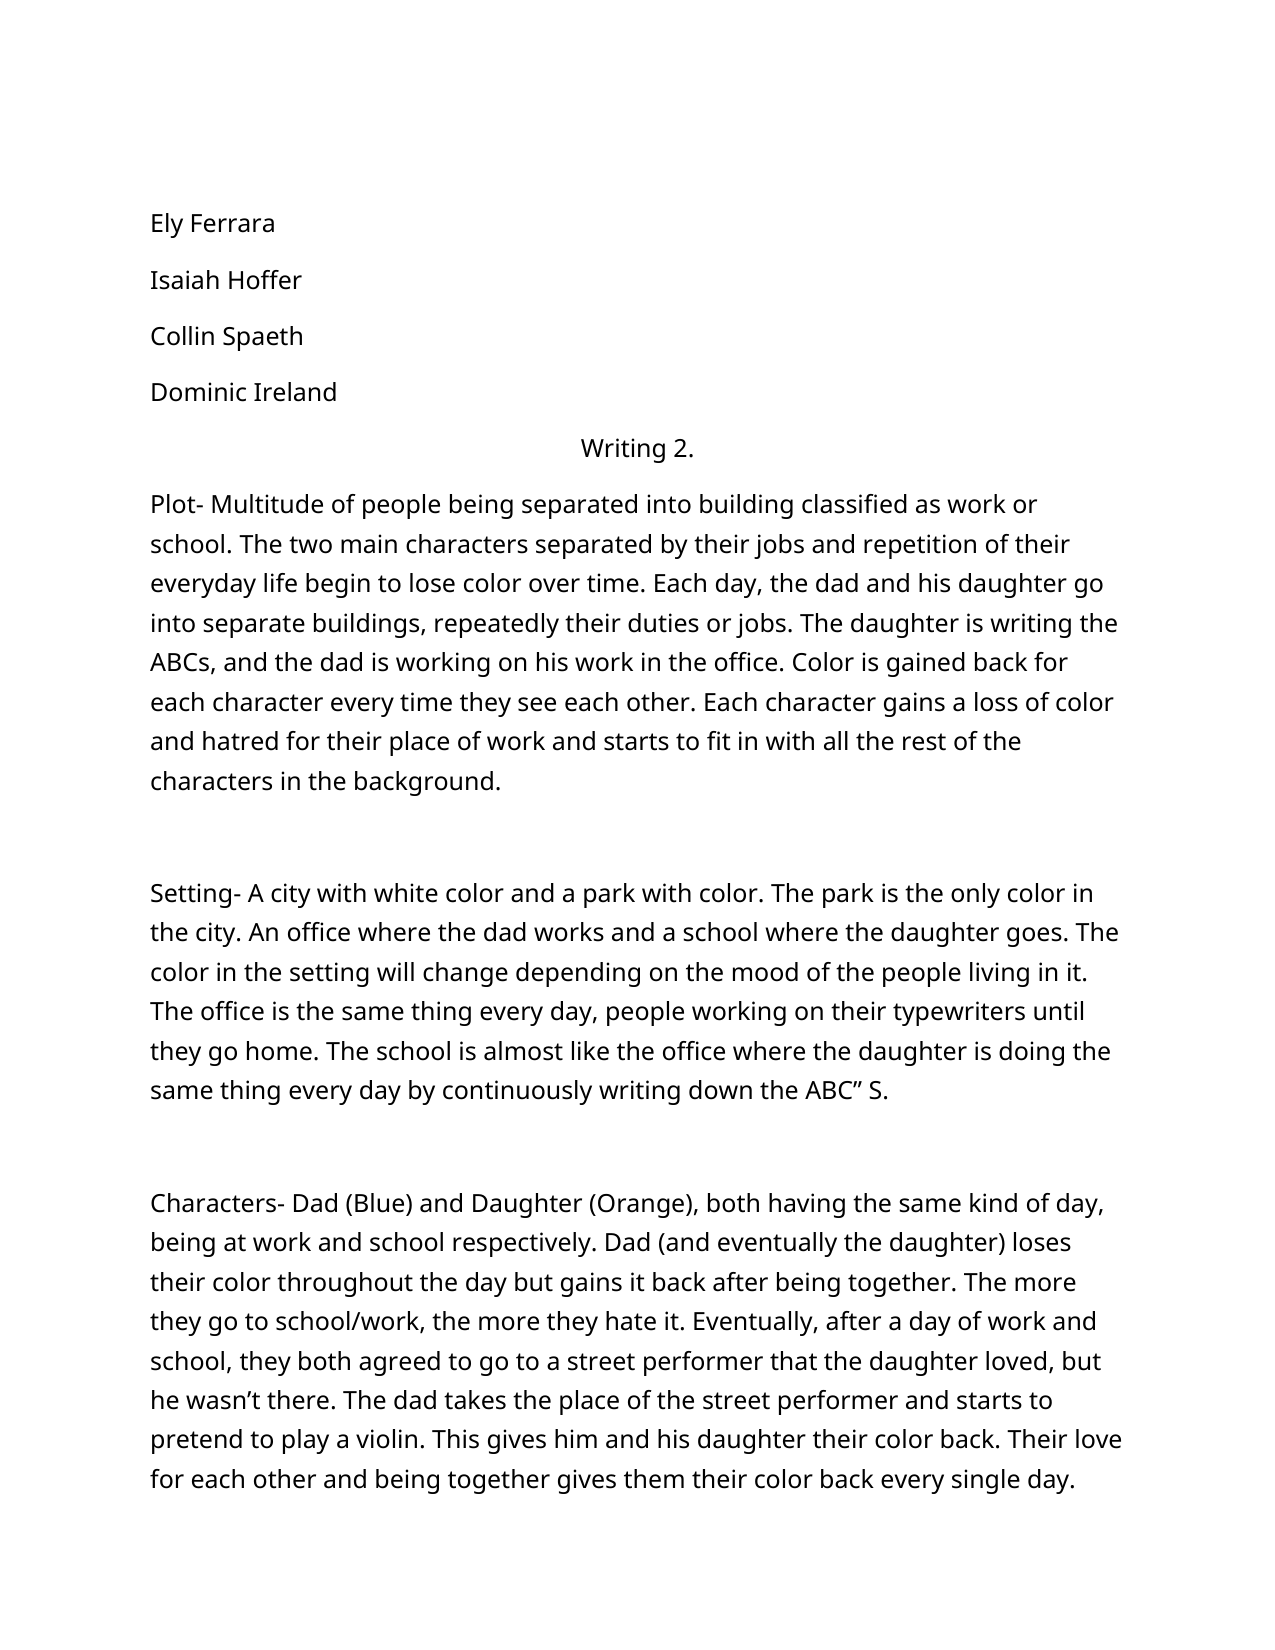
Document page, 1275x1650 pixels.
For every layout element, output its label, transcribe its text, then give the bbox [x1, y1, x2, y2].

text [150, 1185, 1125, 1496]
text Dominic Ireland [150, 374, 1125, 409]
text Writing 2. [150, 431, 1125, 465]
text Setting- A city with white color and a park with color. The park is the only color in the city. An office where the dad works and a school where the daughter goes. The color in the setting will change depending on the mood of the people living in it. The office is the same thing every day, people working on their typewriters until they go home. The school is almost like the office where the daughter is doing the same thing every day by continuously writing down the ABC” S. [150, 876, 1125, 1107]
text Ely Ferrara [150, 206, 1125, 240]
text Collin Spaeth [150, 318, 1125, 352]
text Plot- Multitude of people being separated into building classified as work or school. The two main characters separated by their jobs and repetition of their everyday life begin to lose color over time. Each day, the dad and his daughter go into separate buildings, repeatedly their duties or jobs. The daughter is writing the ABCs, and the dad is working on his work in the office. Color is gained back for each character every time they see each other. Each character gains a loss of color and hatred for their place of work and starts to fit in with all the rest of the characters in the background. [150, 487, 1125, 797]
text Isaiah Hoffer [150, 262, 1125, 296]
